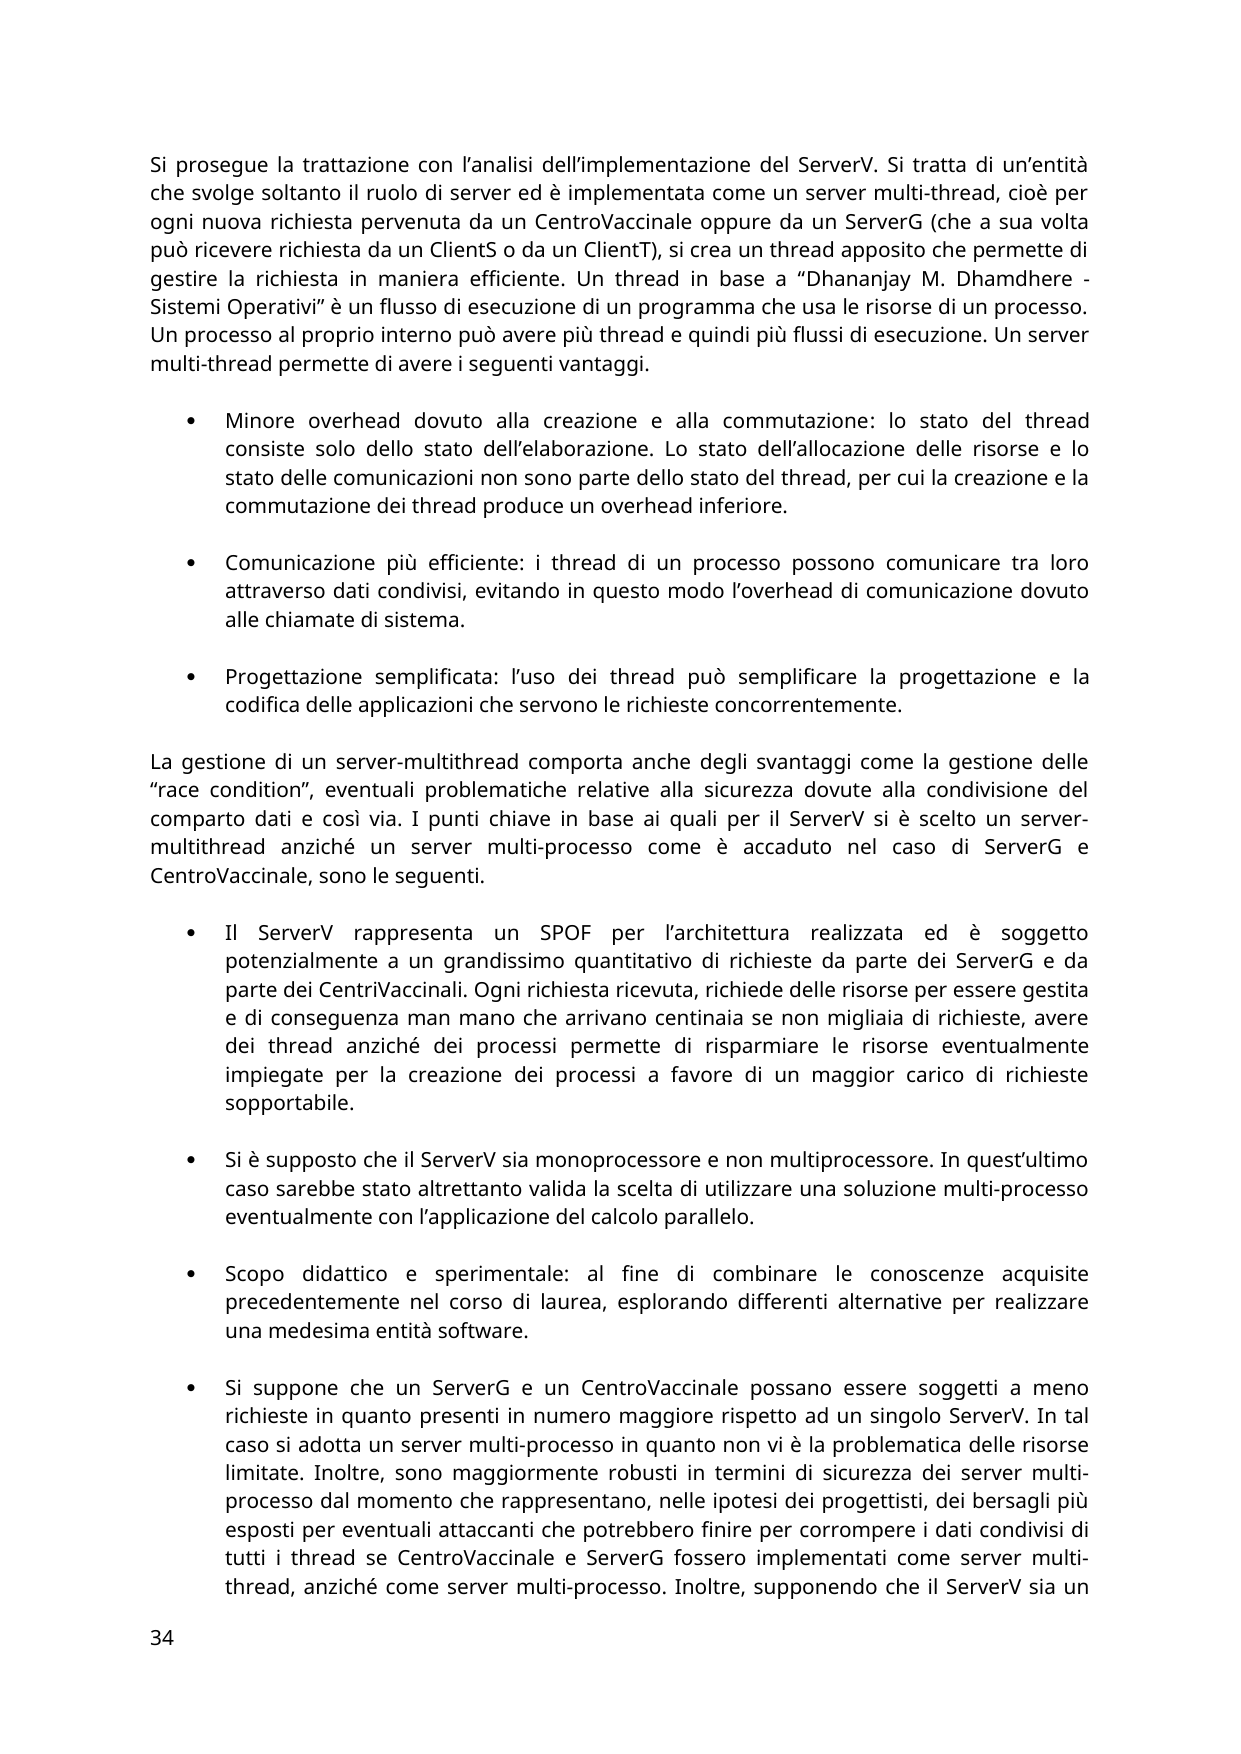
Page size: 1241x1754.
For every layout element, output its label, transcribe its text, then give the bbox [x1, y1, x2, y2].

list Progettazione semplificata: l’uso dei thread può semplificare la progettazione e la codifica delle applicazioni che servono le richieste concorrentemente. [187, 662, 1090, 719]
list Comunicazione più efficiente: i thread di un processo possono comunicare tra loro attraverso dati condivisi, evitando in questo modo l’overhead di comunicazione dovuto alle chiamate di sistema. [187, 548, 1090, 633]
list Si è supposto che il ServerV sia monoprocessore e non multiprocessore. In quest’ultimo caso sarebbe stato altrettanto valida la scelta di utilizzare una soluzione multi-processo eventualmente con l’applicazione del calcolo parallelo. [187, 1145, 1090, 1231]
text La gestione di un server-multithread comporta anche degli svantaggi come la gestione delle “race condition”, eventuali problematiche relative alla sicurezza dovute alla condivisione del comparto dati e così via. I punti chiave in base ai quali per il ServerV si è scelto un server-multithread anziché un server multi-processo come è accaduto nel caso di ServerG e CentroVaccinale, sono le seguenti. [150, 747, 1090, 889]
list Minore overhead dovuto alla creazione e alla commutazione: lo stato del thread consiste solo dello stato dell’elaborazione. Lo stato dell’allocazione delle risorse e lo stato delle comunicazioni non sono parte dello stato del thread, per cui la creazione e la commutazione dei thread produce un overhead inferiore. [187, 406, 1090, 520]
list Scopo didattico e sperimentale: al fine di combinare le conoscenze acquisite precedentemente nel corso di laurea, esplorando differenti alternative per realizzare una medesima entità software. [187, 1259, 1090, 1344]
list Il ServerV rappresenta un SPOF per l’architettura realizzata ed è soggetto potenzialmente a un grandissimo quantitativo di richieste da parte dei ServerG e da parte dei CentriVaccinali. Ogni richiesta ricevuta, richiede delle risorse per essere gestita e di conseguenza man mano che arrivano centinaia se non migliaia di richieste, avere dei thread anziché dei processi permette di risparmiare le risorse eventualmente impiegate per la creazione dei processi a favore di un maggior carico di richieste sopportabile. [187, 918, 1090, 1117]
text Si prosegue la trattazione con l’analisi dell’implementazione del ServerV. Si tratta di un’entità che svolge soltanto il ruolo di server ed è implementata come un server multi-thread, cioè per ogni nuova richiesta pervenuta da un CentroVaccinale oppure da un ServerG (che a sua volta può ricevere richiesta da un ClientS o da un ClientT), si crea un thread apposito che permette di gestire la richiesta in maniera efficiente. Un thread in base a “Dhananjay M. Dhamdhere - Sistemi Operativi” è un flusso di esecuzione di un programma che usa le risorse di un processo. Un processo al proprio interno può avere più thread e quindi più flussi di esecuzione. Un server multi-thread permette di avere i seguenti vantaggi. [150, 150, 1090, 377]
